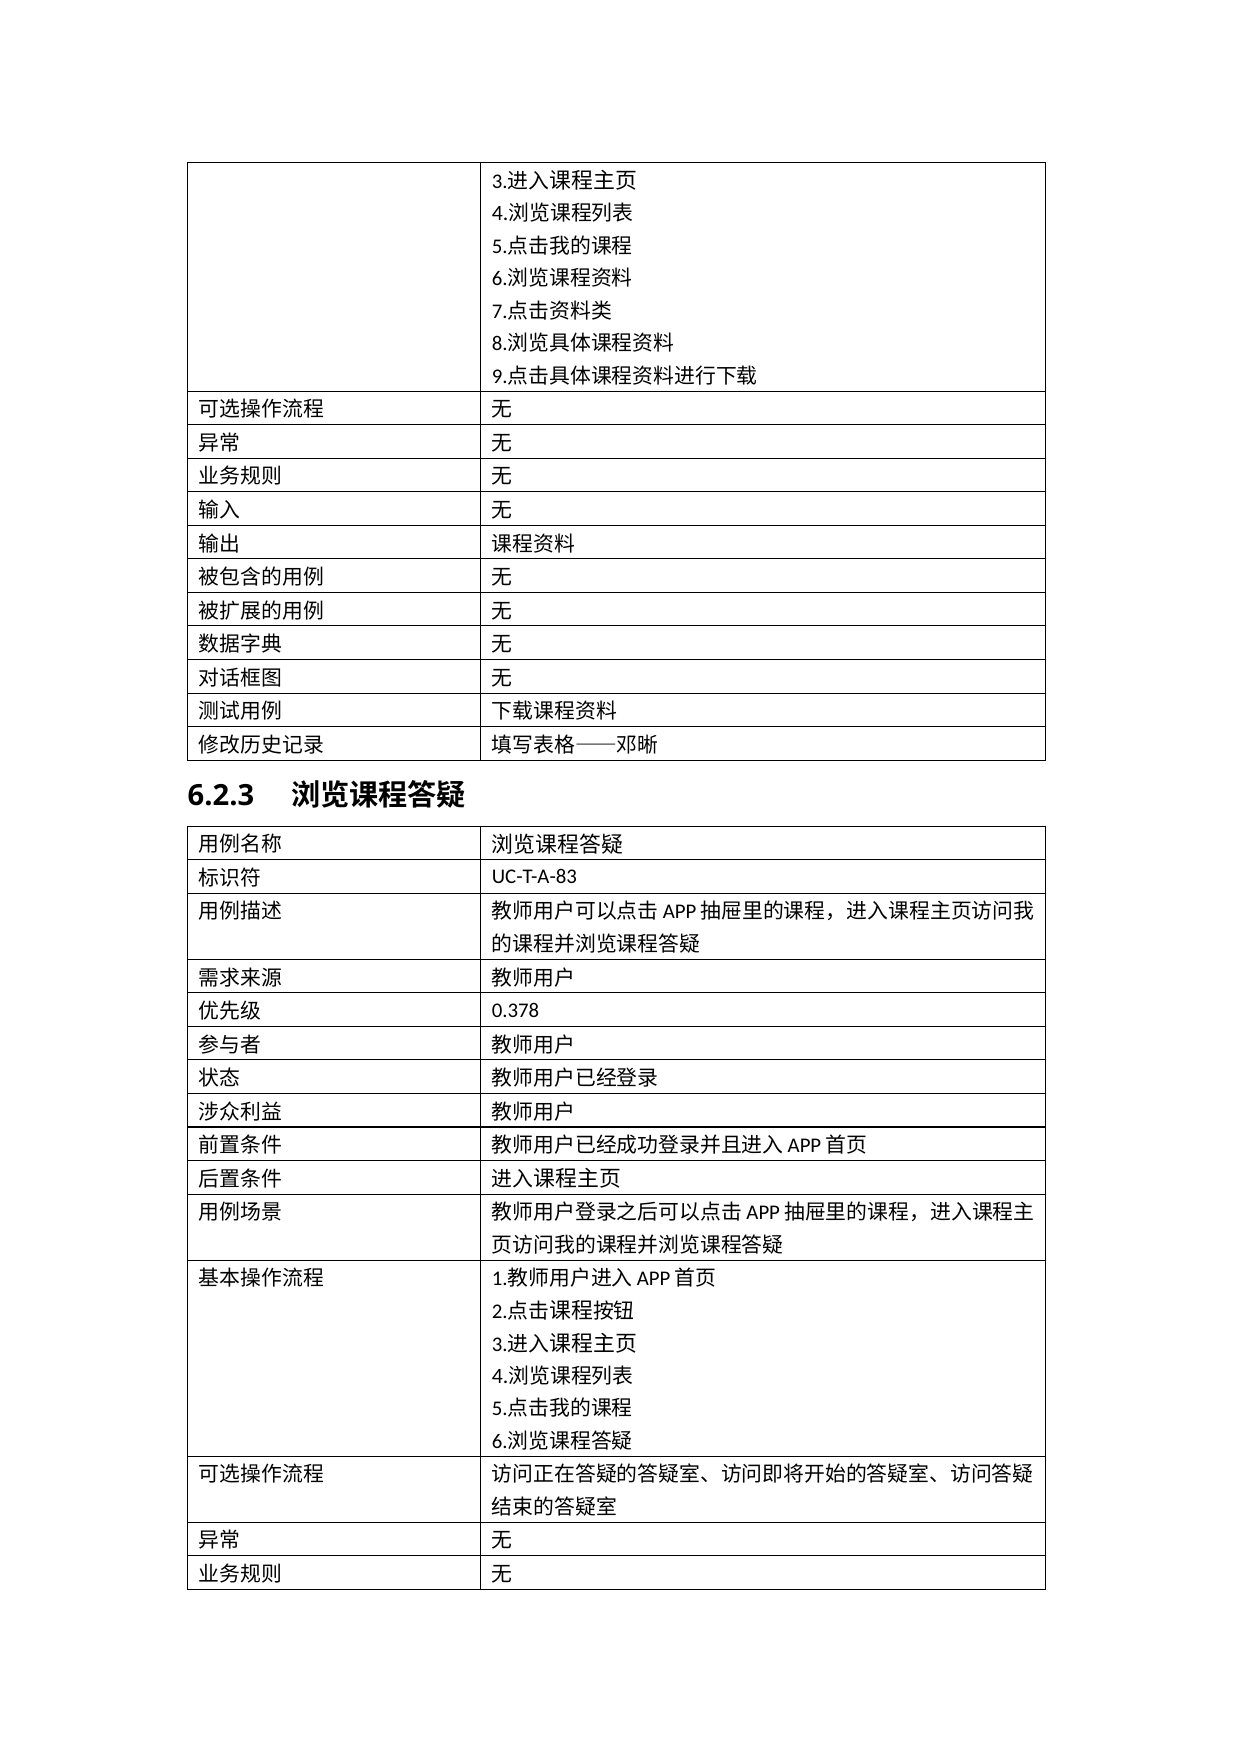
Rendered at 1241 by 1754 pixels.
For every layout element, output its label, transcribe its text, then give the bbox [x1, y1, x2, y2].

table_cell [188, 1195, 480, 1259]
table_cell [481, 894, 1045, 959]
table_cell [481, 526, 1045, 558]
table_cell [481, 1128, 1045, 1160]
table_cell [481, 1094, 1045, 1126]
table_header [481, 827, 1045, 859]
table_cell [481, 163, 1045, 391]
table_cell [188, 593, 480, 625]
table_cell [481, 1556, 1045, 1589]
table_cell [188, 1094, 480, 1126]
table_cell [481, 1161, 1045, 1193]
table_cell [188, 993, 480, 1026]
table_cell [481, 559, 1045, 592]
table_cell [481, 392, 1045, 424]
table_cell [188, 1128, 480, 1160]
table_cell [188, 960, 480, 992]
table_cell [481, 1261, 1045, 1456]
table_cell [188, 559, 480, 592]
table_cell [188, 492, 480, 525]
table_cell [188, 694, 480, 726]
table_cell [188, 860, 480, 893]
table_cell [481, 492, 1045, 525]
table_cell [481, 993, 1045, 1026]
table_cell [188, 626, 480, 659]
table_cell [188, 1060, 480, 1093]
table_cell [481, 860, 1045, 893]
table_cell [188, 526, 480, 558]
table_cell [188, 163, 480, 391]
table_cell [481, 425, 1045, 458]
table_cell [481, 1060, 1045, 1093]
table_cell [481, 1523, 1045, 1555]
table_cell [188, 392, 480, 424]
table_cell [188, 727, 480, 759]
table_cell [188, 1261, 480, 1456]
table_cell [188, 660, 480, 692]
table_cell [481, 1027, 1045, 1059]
text 浏览课程答疑 [187, 761, 1053, 826]
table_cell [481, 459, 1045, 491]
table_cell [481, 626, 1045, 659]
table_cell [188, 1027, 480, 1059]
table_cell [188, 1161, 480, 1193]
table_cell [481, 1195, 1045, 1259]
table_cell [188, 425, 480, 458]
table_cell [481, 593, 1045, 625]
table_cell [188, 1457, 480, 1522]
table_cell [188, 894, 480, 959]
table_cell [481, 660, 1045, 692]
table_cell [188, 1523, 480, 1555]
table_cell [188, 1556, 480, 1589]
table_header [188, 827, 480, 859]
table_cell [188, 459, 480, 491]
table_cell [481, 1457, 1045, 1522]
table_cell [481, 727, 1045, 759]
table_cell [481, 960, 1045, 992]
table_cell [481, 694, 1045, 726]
